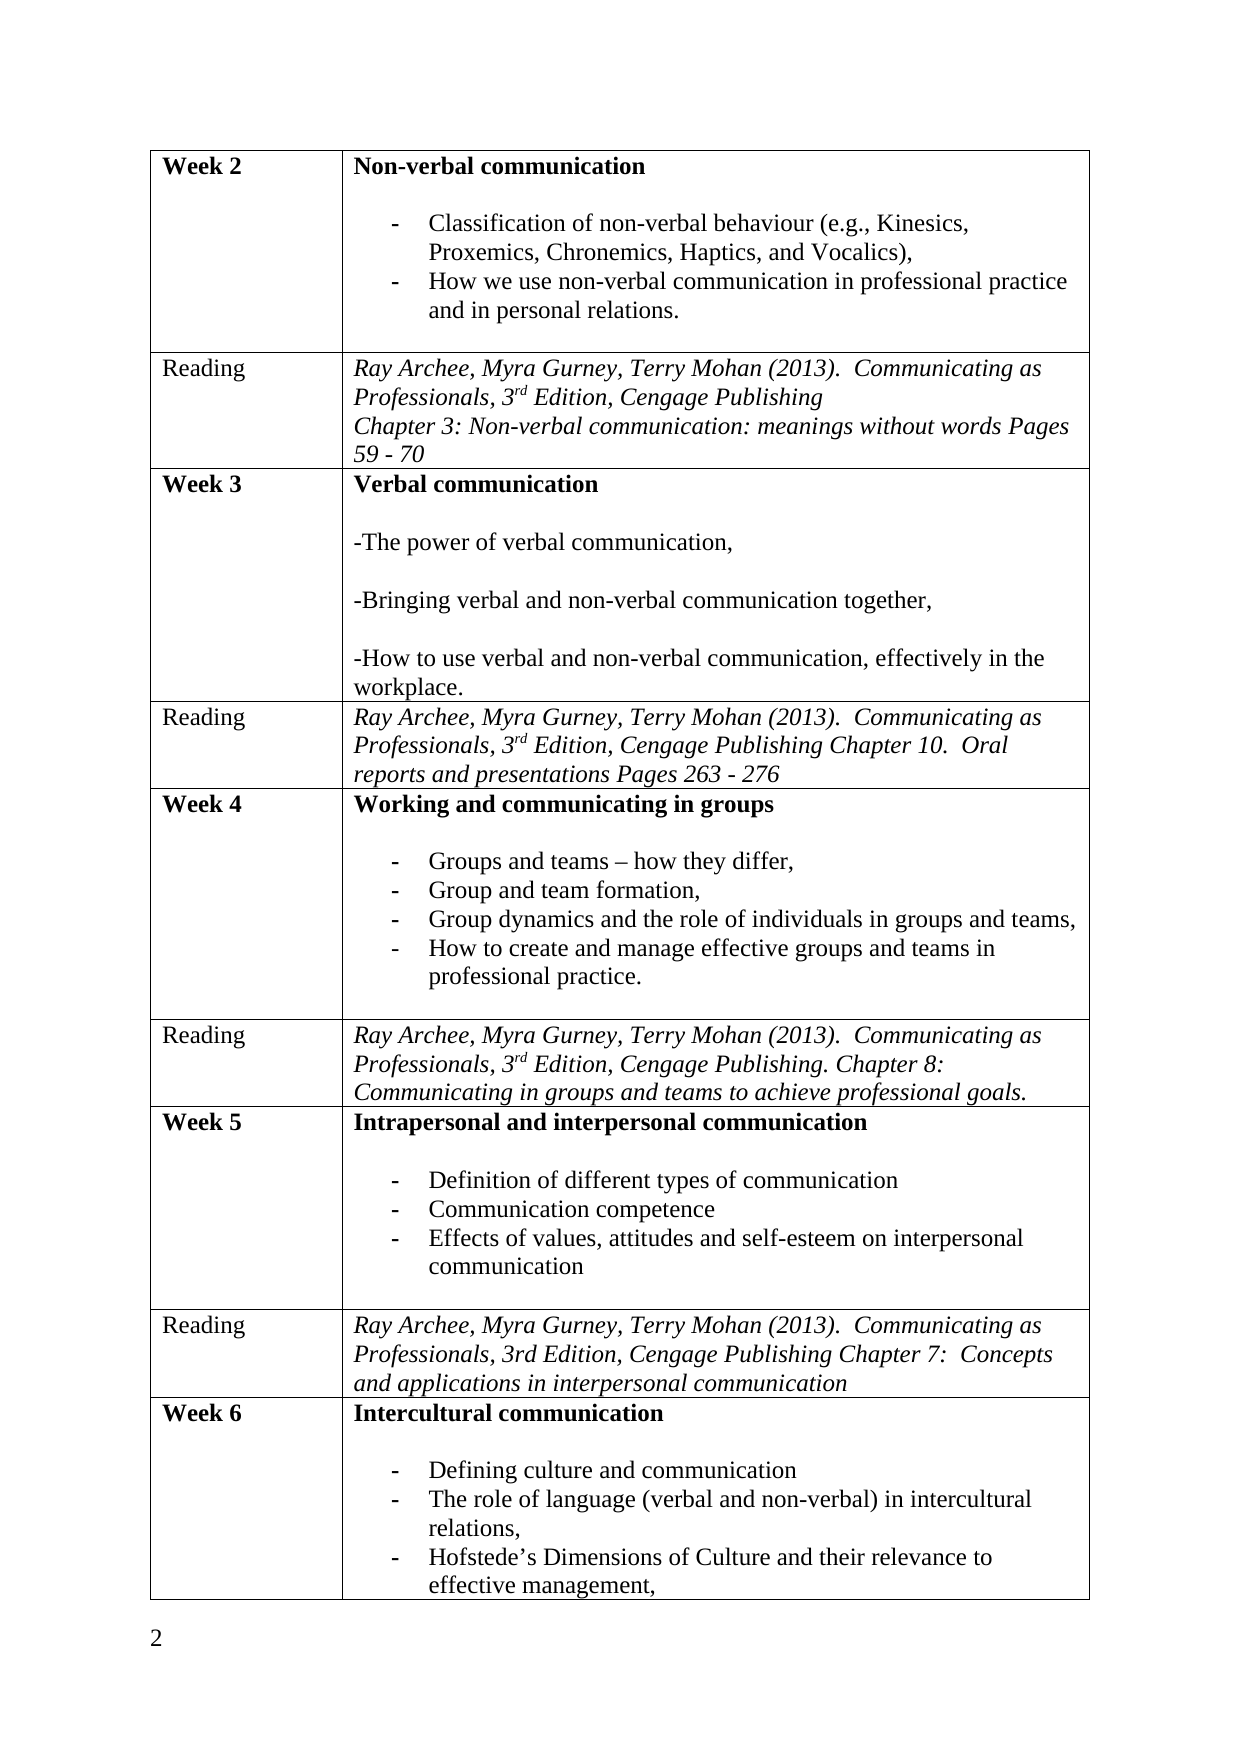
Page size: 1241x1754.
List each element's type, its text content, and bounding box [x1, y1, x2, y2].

table_cell Week 5 [151, 1107, 342, 1309]
table_cell Non-verbal communication Classification of non-verbal behaviour (e.g., Kinesics, Proxemics, Chronemics, Haptics, and Vocalics), How we use non-verbal communication in professional practice and in personal relations. [343, 151, 1089, 352]
table_cell Ray Archee, Myra Gurney, Terry Mohan (2013). Communicating as Professionals, 3rd Edition, Cengage Publishing. Chapter 8: Communicating in groups and teams to achieve professional goals. [343, 1020, 1089, 1106]
table_cell Week 6 [151, 1398, 342, 1599]
table_cell Ray Archee, Myra Gurney, Terry Mohan (2013). Communicating as Professionals, 3rd Edition, Cengage Publishing Chapter 7: Concepts and applications in interpersonal communication [343, 1310, 1089, 1397]
table_cell Intrapersonal and interpersonal communication Definition of different types of communication Communication competence Effects of values, attitudes and self-esteem on interpersonal communication [343, 1107, 1089, 1309]
table_cell Reading [151, 1310, 342, 1397]
table_cell Week 3 [151, 469, 342, 701]
table_cell Verbal communication -The power of verbal communication, -Bringing verbal and non-verbal communication together, -How to use verbal and non-verbal communication, effectively in the workplace. [343, 469, 1089, 701]
table_cell Reading [151, 353, 342, 468]
table_cell Reading [151, 1020, 342, 1106]
table_cell Week 2 [151, 151, 342, 352]
table_cell Reading [151, 702, 342, 788]
table_cell Ray Archee, Myra Gurney, Terry Mohan (2013). Communicating as Professionals, 3rd Edition, Cengage Publishing Chapter 3: Non-verbal communication: meanings without words Pages 59 - 70 [343, 353, 1089, 468]
table_cell Ray Archee, Myra Gurney, Terry Mohan (2013). Communicating as Professionals, 3rd Edition, Cengage Publishing Chapter 10. Oral reports and presentations Pages 263 - 276 [343, 702, 1089, 788]
table_cell Week 4 [151, 789, 342, 1019]
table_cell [343, 1398, 1089, 1599]
table_cell Working and communicating in groups Groups and teams – how they differ, Group and team formation, Group dynamics and the role of individuals in groups and teams, How to create and manage effective groups and teams in professional practice. [343, 789, 1089, 1019]
